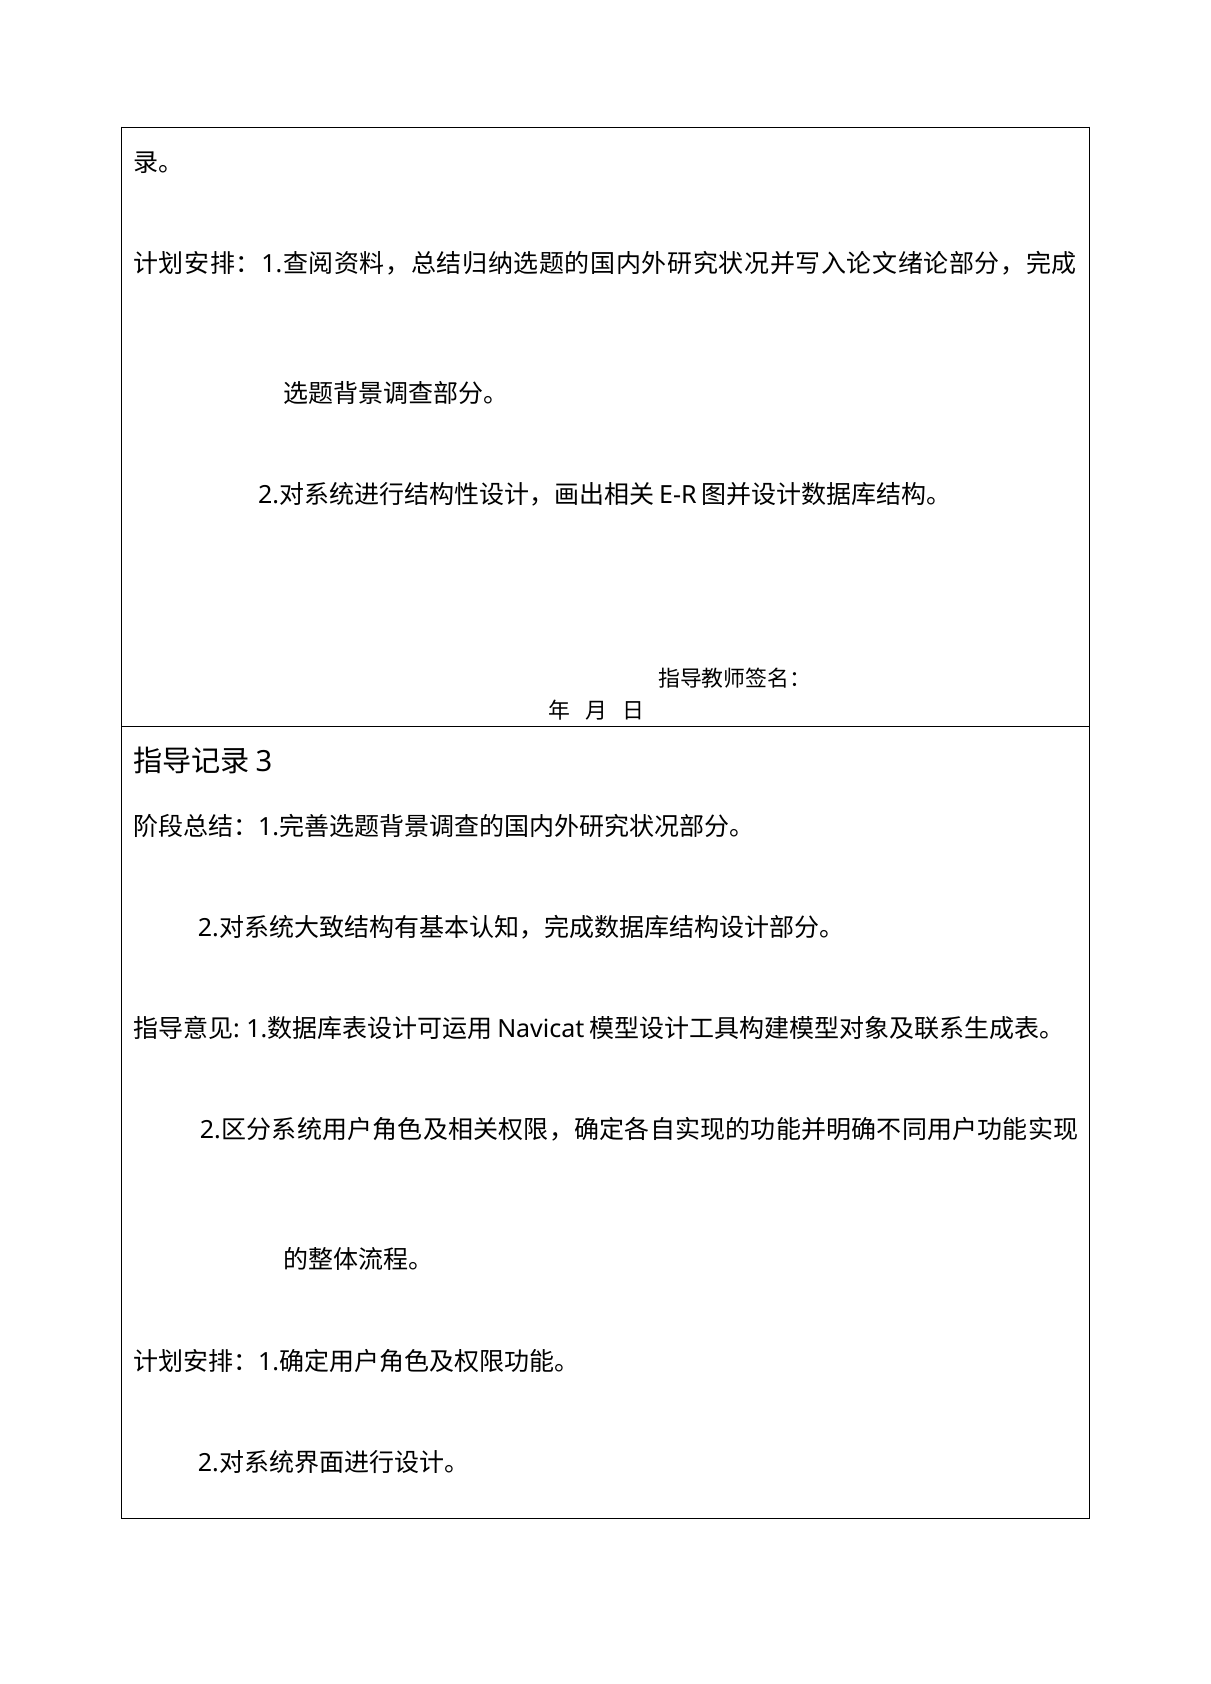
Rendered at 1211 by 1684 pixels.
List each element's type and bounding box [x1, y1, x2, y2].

table_cell [122, 128, 1089, 726]
table_cell [122, 727, 1089, 1518]
